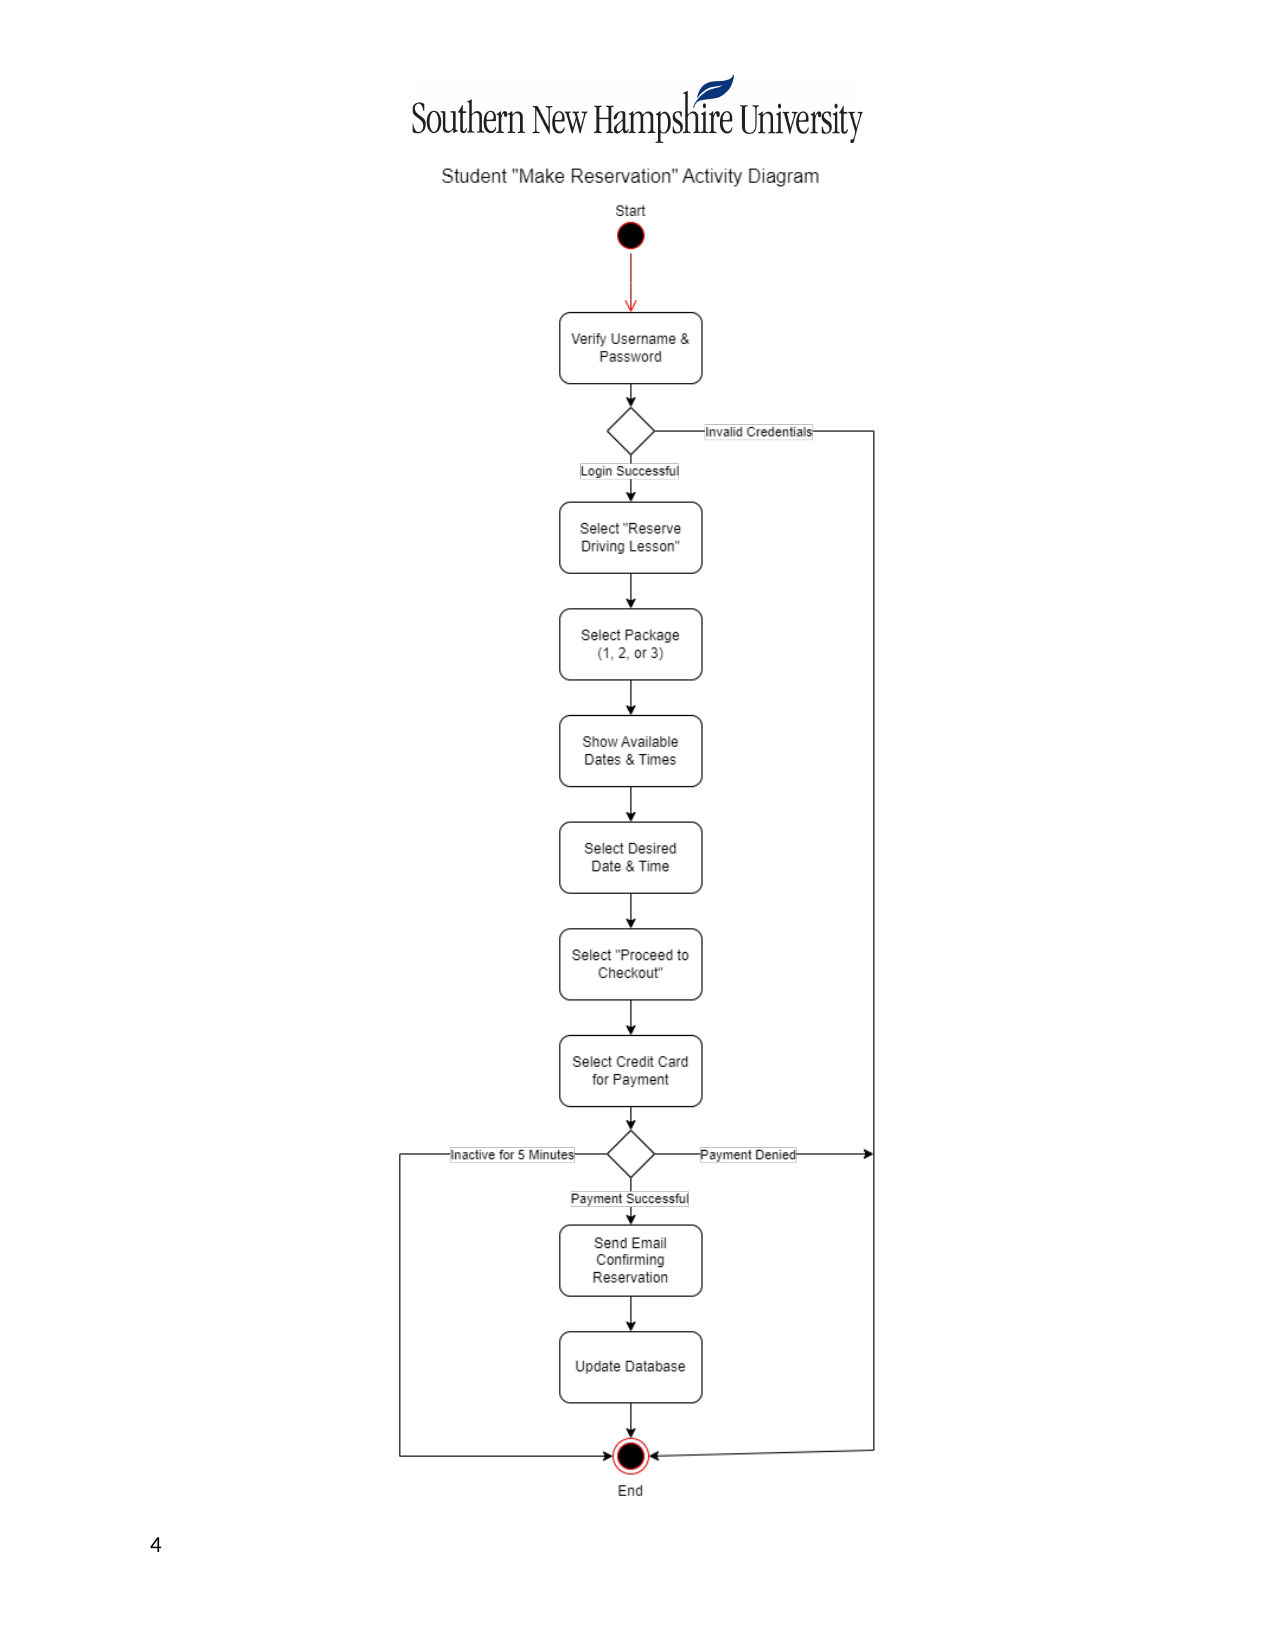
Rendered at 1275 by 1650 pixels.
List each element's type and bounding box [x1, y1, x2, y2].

picture [412, 75, 863, 143]
picture [391, 158, 884, 1501]
